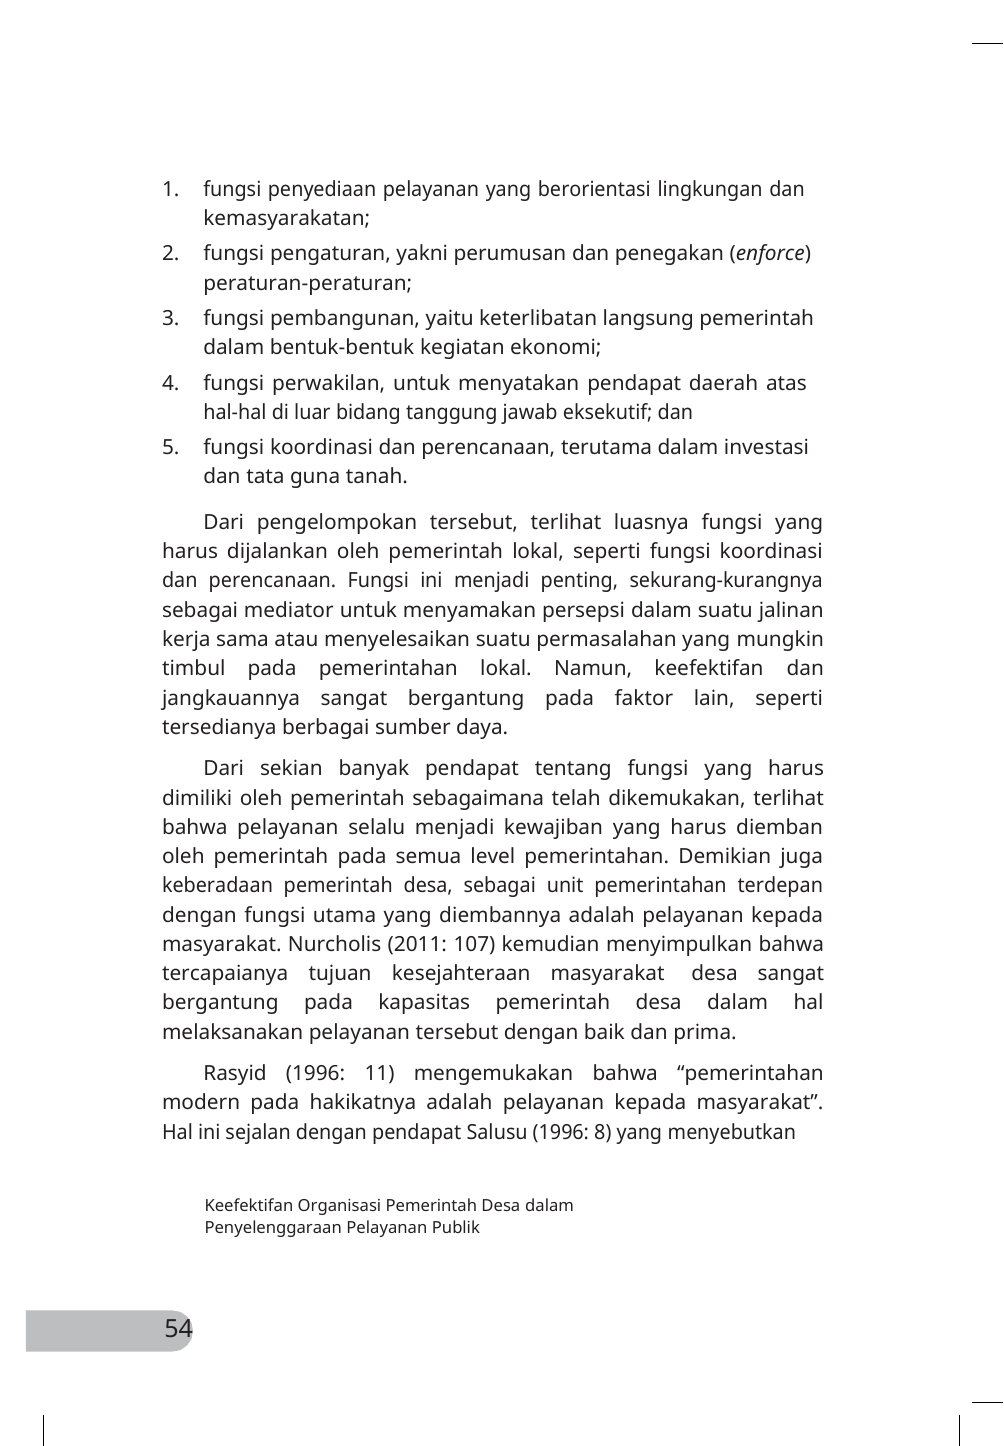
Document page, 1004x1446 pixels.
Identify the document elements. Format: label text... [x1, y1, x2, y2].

text Keefektifan Organisasi Pemerintah Desa dalam Penyelenggaraan Pelayanan Publik [204, 1194, 580, 1239]
text Dari sekian banyak pendapat tentang fungsi yang harus dimiliki oleh pemerintah sebagaimana telah dikemukakan, terlihat bahwa pelayanan selalu menjadi kewajiban yang harus diemban oleh pemerintah pada semua level pemerintahan. Demikian juga keberadaan pemerintah desa, sebagai unit pemerintahan terdepan dengan fungsi utama yang diembannya adalah pelayanan kepada masyarakat. Nurcholis (2011: 107) kemudian menyimpulkan bahwa tercapaianya tujuan kesejahteraan masyarakat desa sangat bergantung pada kapasitas pemerintah desa dalam hal melaksanakan pelayanan tersebut dengan baik dan prima. [162, 753, 824, 1045]
list fungsi perwakilan, untuk menyatakan pendapat daerah atas hal-hal di luar bidang tanggung jawab eksekutif; dan [162, 368, 824, 425]
text Rasyid (1996: 11) mengemukakan bahwa “pemerintahan modern pada hakikatnya adalah pelayanan kepada masyarakat”. Hal ini sejalan dengan pendapat Salusu (1996: 8) yang menyebutkan [162, 1058, 824, 1145]
list fungsi koordinasi dan perencanaan, terutama dalam investasi dan tata guna tanah. [162, 432, 824, 490]
list fungsi pengaturan, yakni perumusan dan penegakan (enforce) peraturan-peraturan; [162, 238, 824, 296]
list fungsi pembangunan, yaitu keterlibatan langsung pemerintah dalam bentuk-bentuk kegiatan ekonomi; [162, 303, 824, 361]
list fungsi penyediaan pelayanan yang berorientasi lingkungan dan kemasyarakatan; [162, 174, 824, 232]
text Dari pengelompokan tersebut, terlihat luasnya fungsi yang harus dijalankan oleh pemerintah lokal, seperti fungsi koordinasi dan perencanaan. Fungsi ini menjadi penting, sekurang-kurangnya sebagai mediator untuk menyamakan persepsi dalam suatu jalinan kerja sama atau menyelesaikan suatu permasalahan yang mungkin timbul pada pemerintahan lokal. Namun, keefektifan dan jangkauannya sangat bergantung pada faktor lain, seperti tersedianya berbagai sumber daya. [162, 507, 824, 740]
